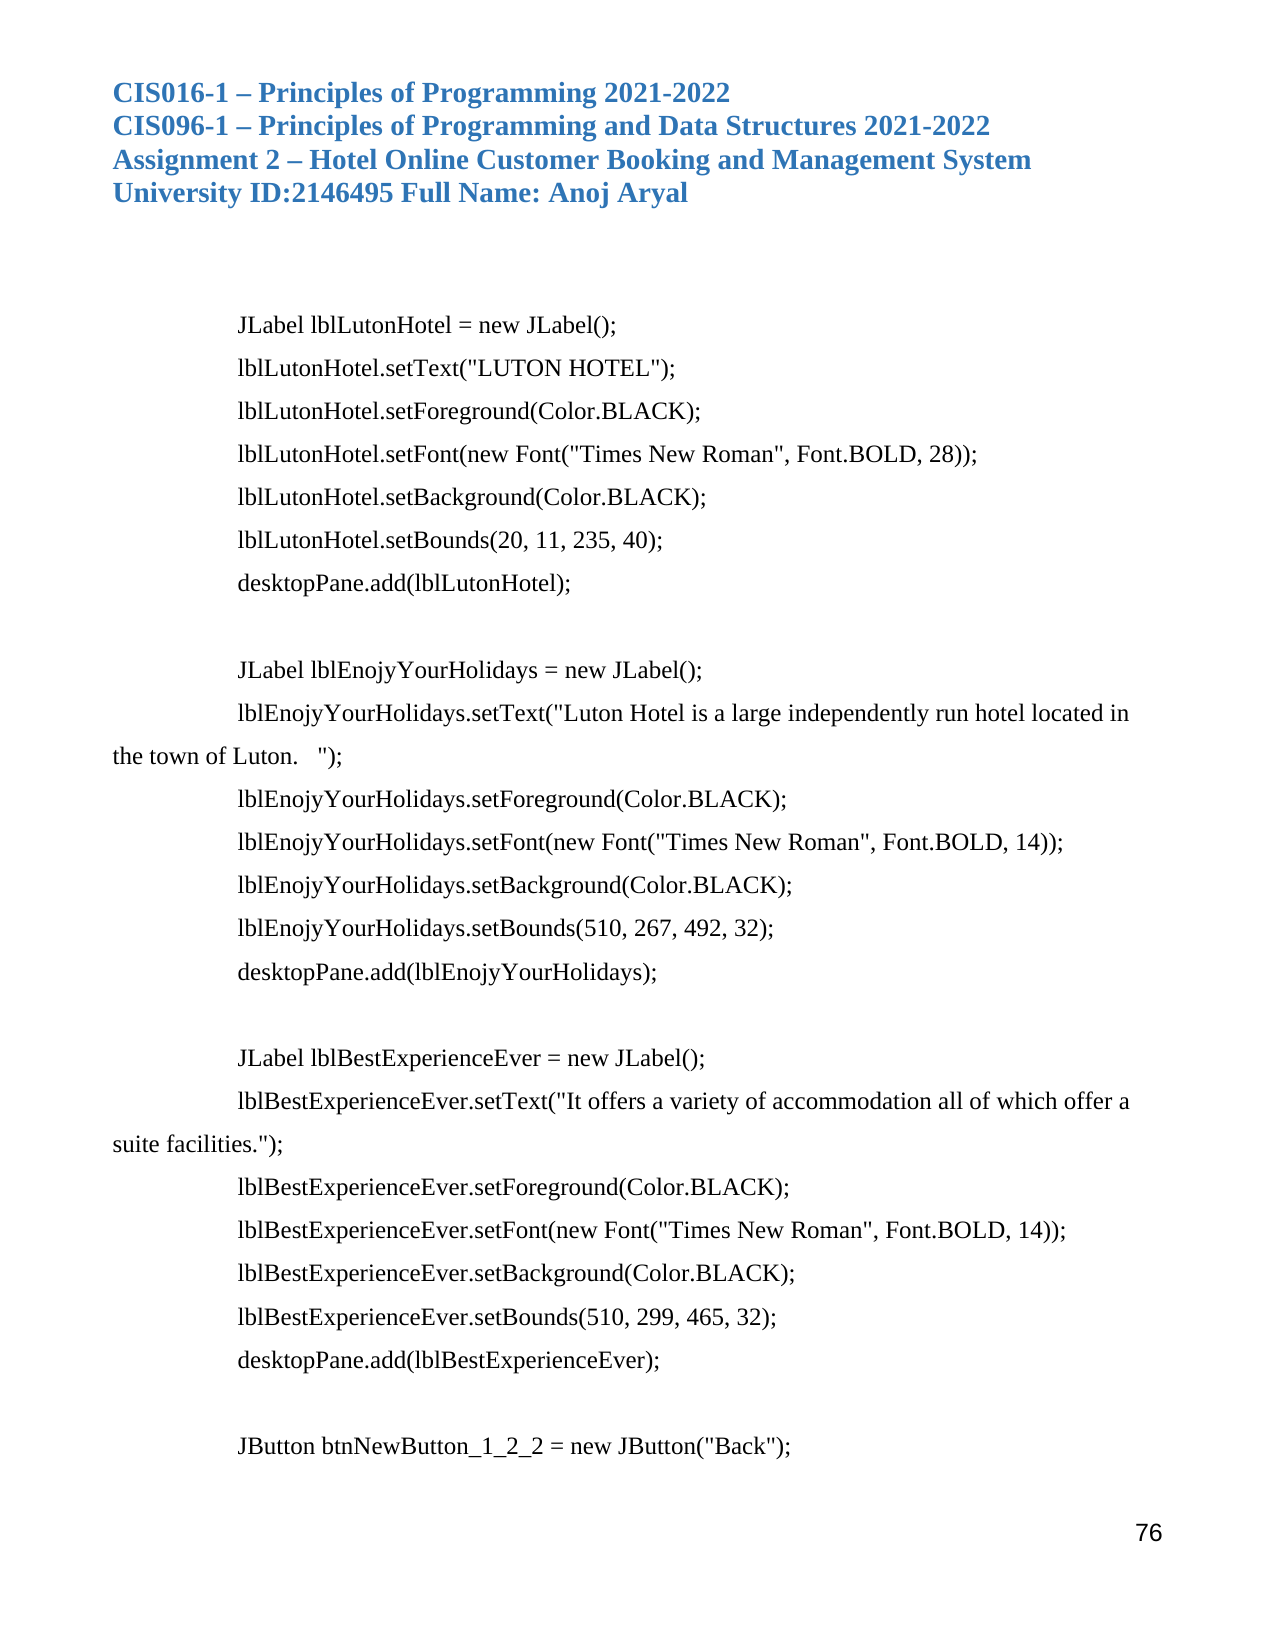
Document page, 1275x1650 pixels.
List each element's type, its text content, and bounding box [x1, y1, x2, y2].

text lblBestExperienceEver.setText("It offers a variety of accommodation all of which offer a suite facilities."); [112, 1086, 1162, 1158]
text lblLutonHotel.setBounds(20, 11, 235, 40); [112, 525, 1162, 554]
text JButton btnNewButton_1_2_2 = new JButton("Back"); [112, 1431, 1162, 1460]
text lblEnojyYourHolidays.setText("Luton Hotel is a large independently run hotel located in the town of Luton. "); [112, 698, 1162, 770]
text lblLutonHotel.setForeground(Color.BLACK); [112, 396, 1162, 425]
text desktopPane.add(lblEnojyYourHolidays); [112, 957, 1162, 985]
text lblEnojyYourHolidays.setBackground(Color.BLACK); [112, 870, 1162, 899]
text lblLutonHotel.setText("LUTON HOTEL"); [112, 353, 1162, 382]
text lblBestExperienceEver.setForeground(Color.BLACK); [112, 1172, 1162, 1201]
text JLabel lblBestExperienceEver = new JLabel(); [112, 1043, 1162, 1072]
text JLabel lblEnojyYourHolidays = new JLabel(); [112, 655, 1162, 683]
text lblLutonHotel.setFont(new Font("Times New Roman", Font.BOLD, 28)); [112, 439, 1162, 468]
text lblLutonHotel.setBackground(Color.BLACK); [112, 482, 1162, 511]
text desktopPane.add(lblBestExperienceEver); [112, 1345, 1162, 1373]
text lblEnojyYourHolidays.setBounds(510, 267, 492, 32); [112, 913, 1162, 942]
text lblEnojyYourHolidays.setForeground(Color.BLACK); [112, 784, 1162, 813]
text lblBestExperienceEver.setBounds(510, 299, 465, 32); [112, 1302, 1162, 1330]
text JLabel lblLutonHotel = new JLabel(); [112, 310, 1162, 338]
text desktopPane.add(lblLutonHotel); [112, 568, 1162, 597]
text lblBestExperienceEver.setFont(new Font("Times New Roman", Font.BOLD, 14)); [112, 1215, 1162, 1244]
text lblBestExperienceEver.setBackground(Color.BLACK); [112, 1258, 1162, 1287]
text lblEnojyYourHolidays.setFont(new Font("Times New Roman", Font.BOLD, 14)); [112, 827, 1162, 856]
